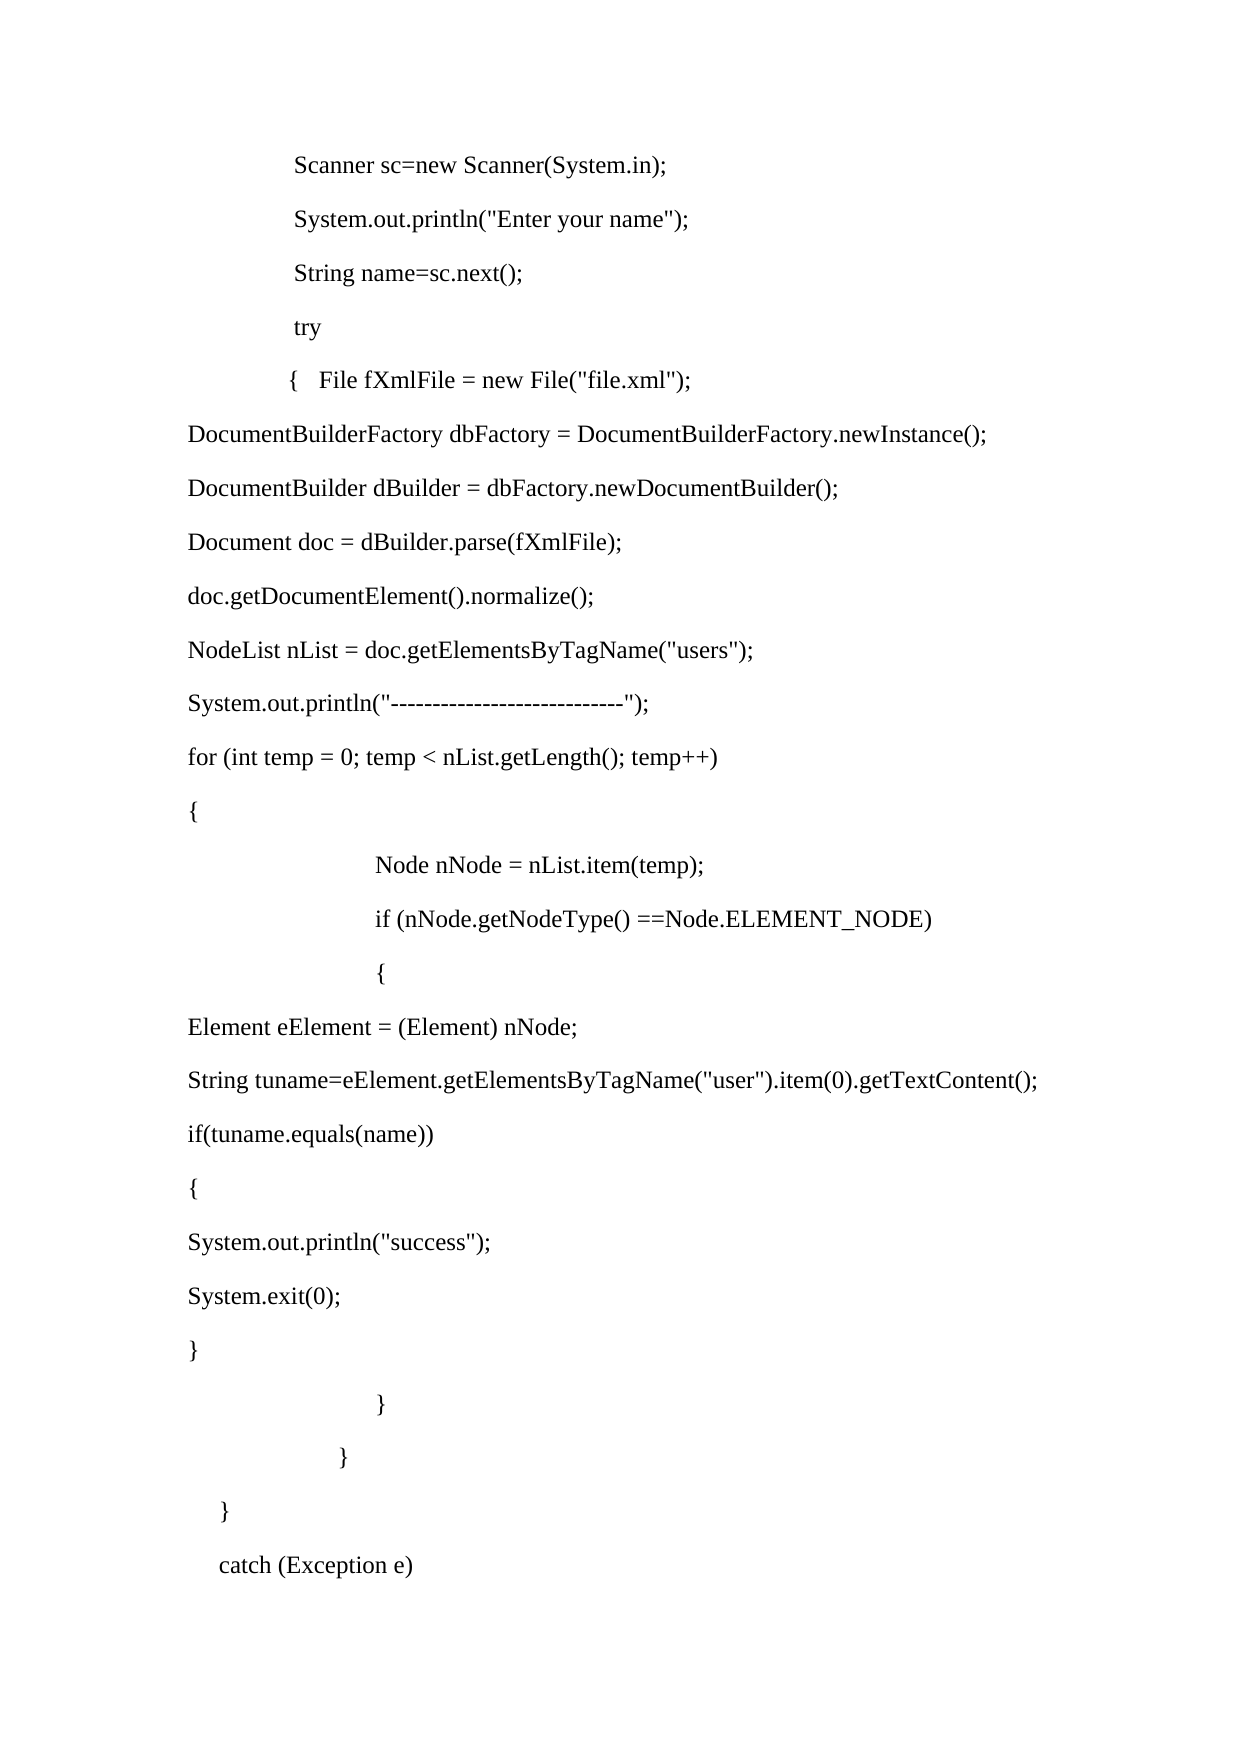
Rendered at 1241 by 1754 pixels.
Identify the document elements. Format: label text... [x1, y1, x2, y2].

list Element eElement = (Element) nNode; [187, 1012, 1053, 1040]
list System.exit(0); [187, 1281, 1053, 1310]
list } [187, 1335, 1053, 1363]
list System.out.println("success"); [187, 1227, 1053, 1256]
list } [187, 1442, 1053, 1471]
list DocumentBuilderFactory dbFactory = DocumentBuilderFactory.newInstance(); [187, 419, 1053, 448]
list if(tuname.equals(name)) [187, 1119, 1053, 1148]
list System.out.println("Enter your name"); [187, 204, 1053, 233]
list try [187, 312, 1053, 340]
list } [187, 1389, 1053, 1417]
list { [187, 1173, 1053, 1202]
list NodeList nList = doc.getElementsByTagName("users"); [187, 635, 1053, 663]
list System.out.println("----------------------------"); [187, 688, 1053, 717]
list } [187, 1496, 1053, 1525]
list { [187, 796, 1053, 825]
list if (nNode.getNodeType() ==Node.ELEMENT_NODE) [187, 904, 1053, 933]
list { File fXmlFile = new File("file.xml"); [187, 365, 1053, 394]
list String name=sc.next(); [187, 258, 1053, 286]
list catch (Exception e) [187, 1550, 1053, 1579]
list { [187, 958, 1053, 987]
list Node nNode = nList.item(temp); [187, 850, 1053, 879]
list DocumentBuilder dBuilder = dbFactory.newDocumentBuilder(); [187, 473, 1053, 502]
list String tuname=eElement.getElementsByTagName("user").item(0).getTextContent(); [187, 1066, 1053, 1094]
list Scanner sc=new Scanner(System.in); [187, 150, 1053, 179]
list Document doc = dBuilder.parse(fXmlFile); [187, 527, 1053, 556]
list for (int temp = 0; temp < nList.getLength(); temp++) [187, 742, 1053, 771]
list doc.getDocumentElement().normalize(); [187, 581, 1053, 609]
